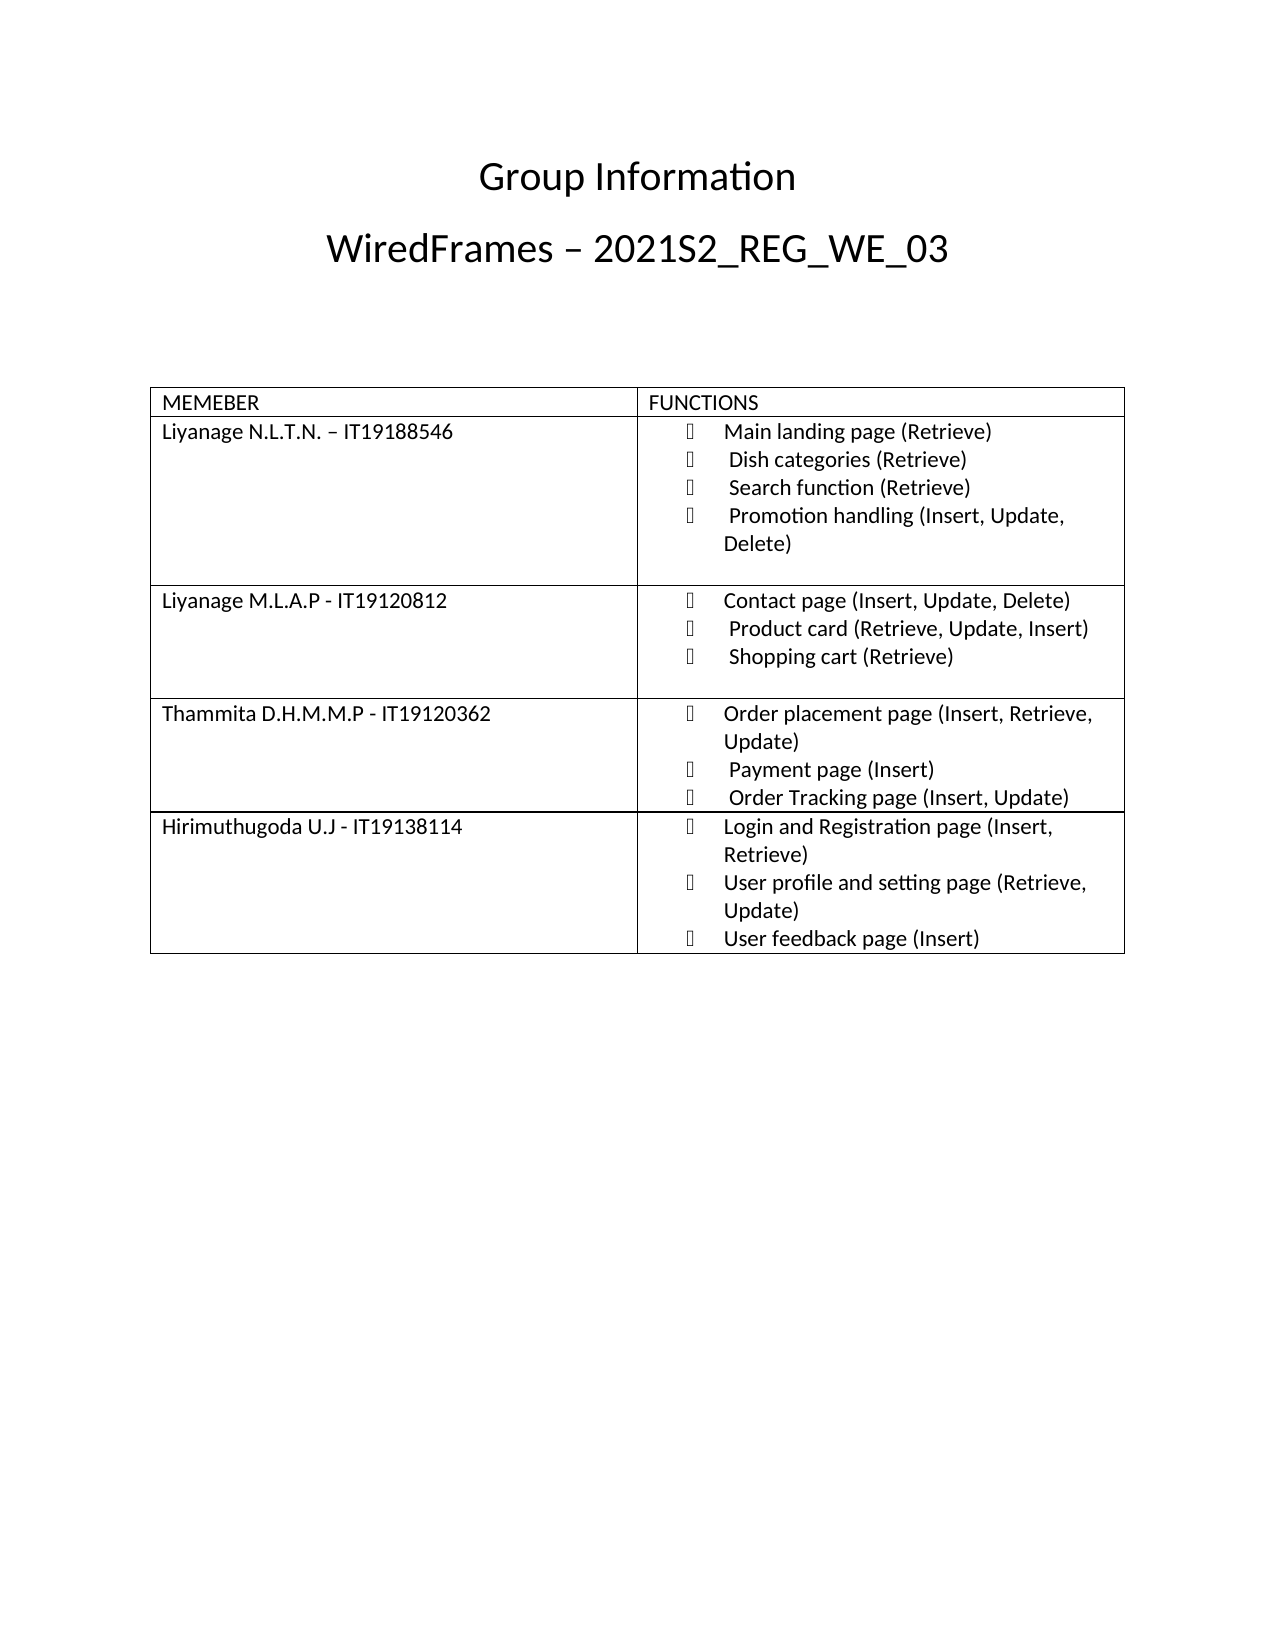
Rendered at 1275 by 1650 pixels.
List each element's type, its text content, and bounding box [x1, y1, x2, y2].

table_header MEMEBER [151, 388, 637, 416]
text WiredFrames – 2021S2_REG_WE_03 [150, 222, 1125, 272]
table_cell Contact page (Insert, Update, Delete) Product card (Retrieve, Update, Insert) Shopping cart (Retrieve) [638, 586, 1124, 698]
table_cell Liyanage N.L.T.N. – IT19188546 [151, 417, 637, 585]
table_cell Order placement page (Insert, Retrieve, Update) Payment page (Insert) Order Tracking page (Insert, Update) [638, 699, 1124, 811]
table_cell Main landing page (Retrieve) Dish categories (Retrieve) Search function (Retrieve) Promotion handling (Insert, Update, Delete) [638, 417, 1124, 585]
table_cell Login and Registration page (Insert, Retrieve) User profile and setting page (Retrieve, Update) User feedback page (Insert) [638, 813, 1124, 952]
text Group Information [150, 150, 1125, 201]
table_cell Thammita D.H.M.M.P - IT19120362 [151, 699, 637, 811]
table_header FUNCTIONS [638, 388, 1124, 416]
table_cell Hirimuthugoda U.J - IT19138114 [151, 813, 637, 952]
table_cell Liyanage M.L.A.P - IT19120812 [151, 586, 637, 698]
